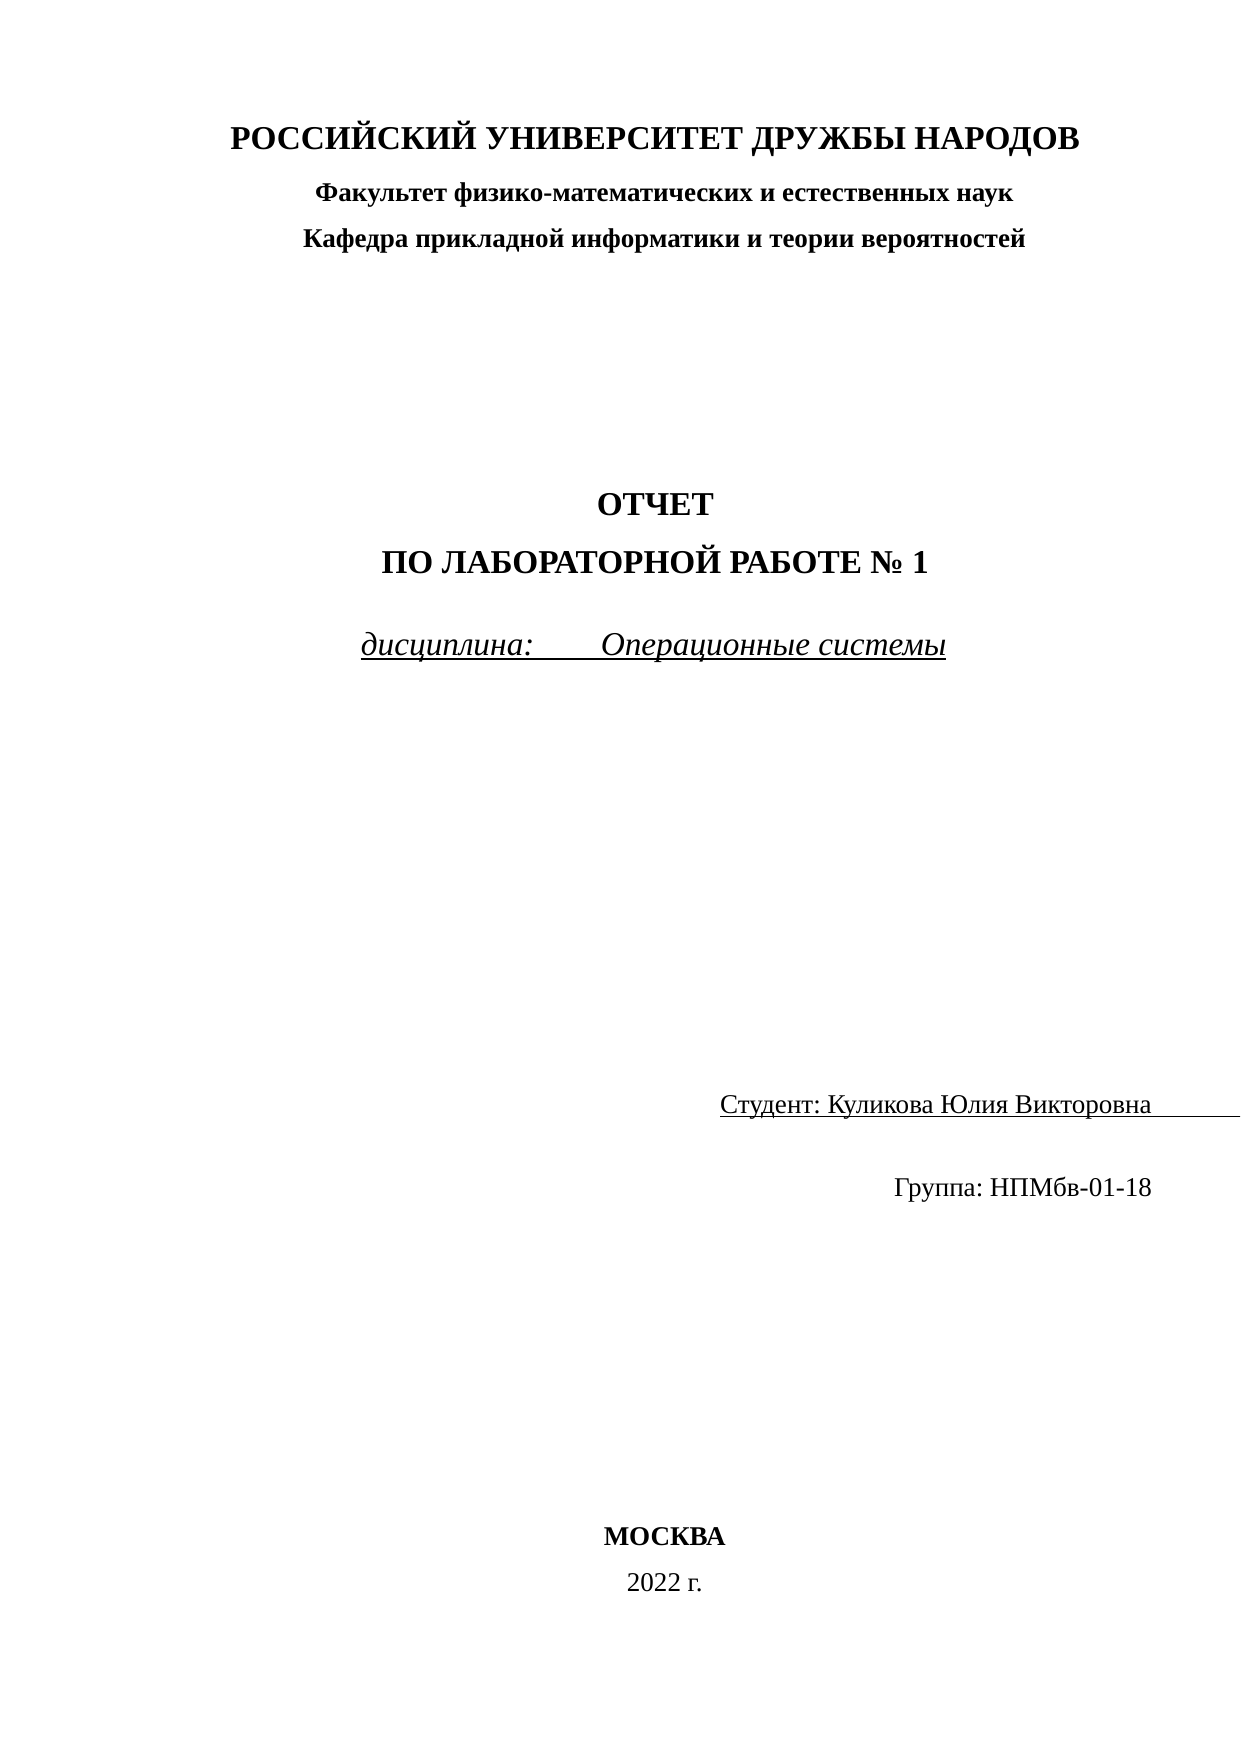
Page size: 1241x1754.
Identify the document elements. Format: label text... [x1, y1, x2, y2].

text Группа: НПМбв-01-18 [177, 1171, 1152, 1202]
text РОССИЙСКИЙ УНИВЕРСИТЕТ ДРУЖБЫ НАРОДОВ [158, 118, 1152, 156]
subtitle дисциплина: Операционные системы [158, 624, 1152, 663]
text Факультет физико-математических и естественных наук [177, 176, 1152, 207]
text МОСКВА [177, 1519, 1152, 1551]
text по лабораторной работе № 1 [158, 542, 1152, 580]
text Студент: Куликова Юлия Викторовна [177, 1088, 1152, 1119]
text ОТЧЕТ [158, 484, 1152, 523]
text Кафедра прикладной информатики и теории вероятностей [177, 222, 1152, 253]
text 2022 г. [177, 1566, 1152, 1597]
